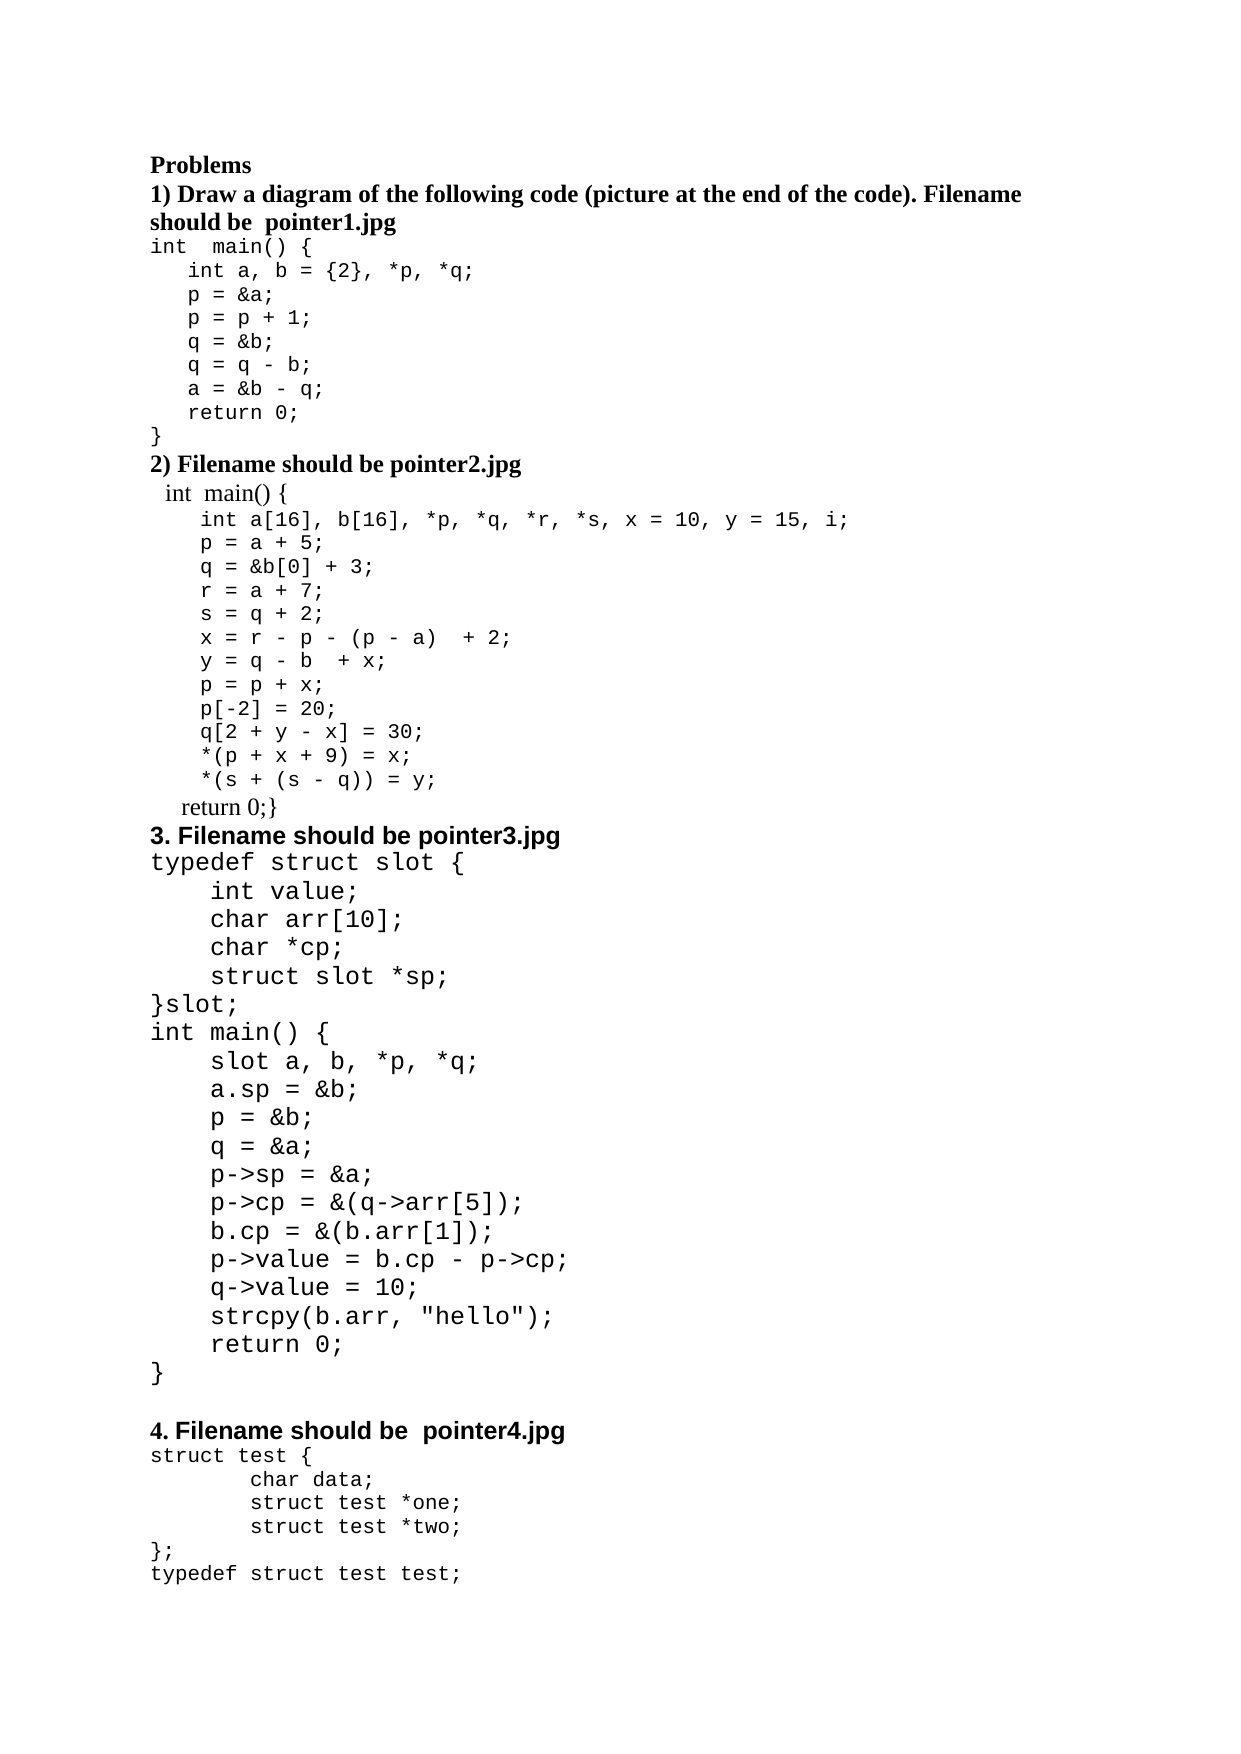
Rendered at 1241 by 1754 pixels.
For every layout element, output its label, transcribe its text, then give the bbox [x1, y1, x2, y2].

text 2) Filename should be pointer2.jpg [150, 449, 1090, 478]
text 1) Draw a diagram of the following code (picture at the end of the code). Filename should be pointer1.jpg [150, 179, 1090, 236]
text 3. Filename should be pointer3.jpg [150, 821, 1090, 850]
text int main() { int a, b = {2}, *p, *q; p = &a; p = p + 1; q = &b; q = q - b; a = &b - q; return 0; } [150, 236, 1090, 449]
text return 0;} [150, 792, 1090, 821]
text 4. Filename should be pointer4.jpg [150, 1416, 1090, 1445]
text int main() { [150, 478, 1090, 509]
text typedef struct slot { int value; char arr[10]; char *cp; struct slot *sp; }slot; int main() { slot a, b, *p, *q; a.sp = &b; p = &b; q = &a; p->sp = &a; p->cp = &(q->arr[5]); b.cp = &(b.arr[1]); p->value = b.cp - p->cp; q->value = 10; strcpy(b.arr, "hello"); return 0; } [150, 850, 1090, 1416]
text Problems [150, 150, 1090, 179]
text int a[16], b[16], *p, *q, *r, *s, x = 10, y = 15, i; p = a + 5; q = &b[0] + 3; r = a + 7; s = q + 2; x = r - p - (p - a) + 2; y = q - b + x; p = p + x; p[-2] = 20; q[2 + y - x] = 30; *(p + x + 9) = x; *(s + (s - q)) = y; [150, 509, 1090, 792]
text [150, 1445, 1090, 1587]
